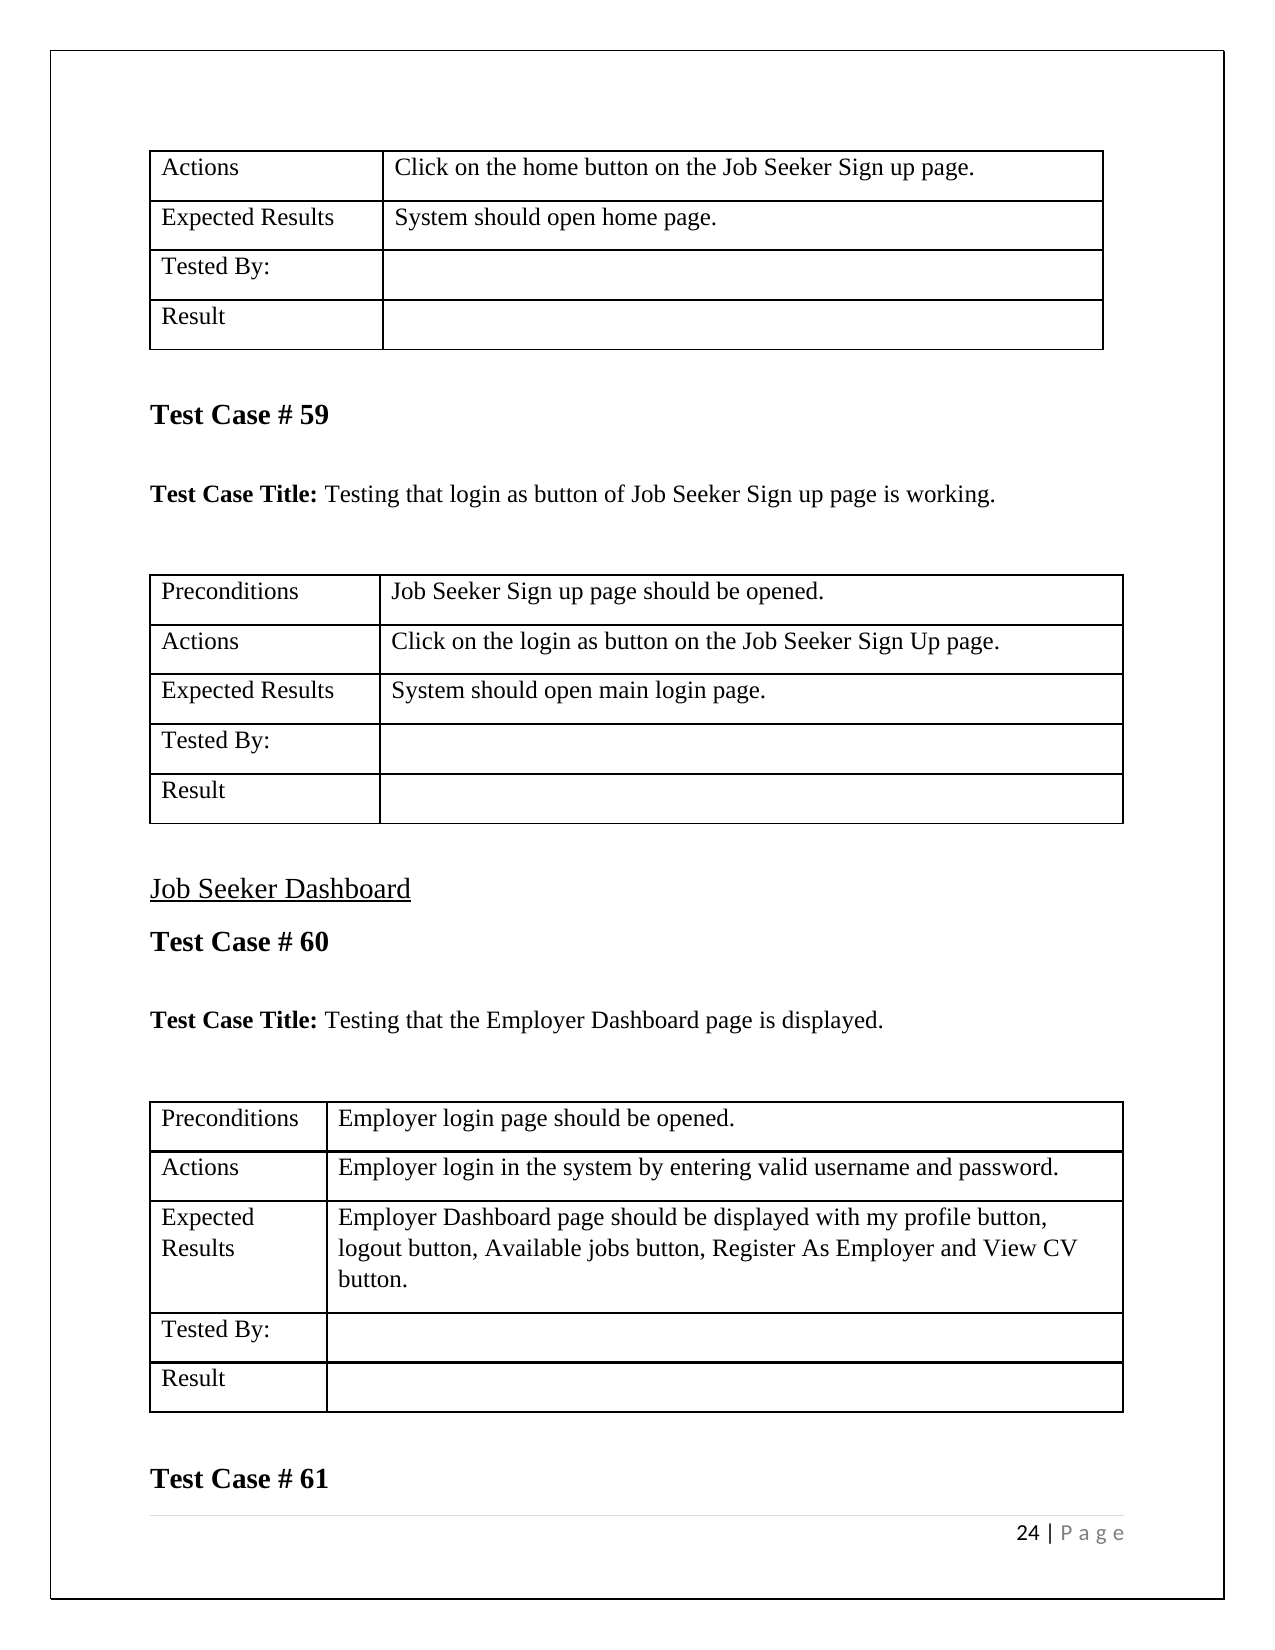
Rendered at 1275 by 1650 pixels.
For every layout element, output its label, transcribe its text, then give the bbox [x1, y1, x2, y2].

table_cell Employer login in the system by entering valid username and password. [328, 1153, 1122, 1200]
text Test Case Title: Testing that the Employer Dashboard page is displayed. [150, 1005, 1124, 1034]
table_header Preconditions [151, 1103, 326, 1150]
table_cell [328, 1364, 1122, 1411]
table_cell [384, 251, 1102, 299]
text Test Case Title: Testing that login as button of Job Seeker Sign up page is working. [150, 479, 1124, 507]
table_cell Result [151, 301, 382, 349]
table_cell [381, 725, 1122, 773]
table_cell [384, 301, 1102, 349]
table_cell System should open home page. [384, 202, 1102, 249]
table_cell [381, 775, 1122, 822]
table_cell Result [151, 775, 379, 822]
table_cell Expected Results [151, 675, 379, 723]
table_cell Tested By: [151, 725, 379, 773]
table_header Employer login page should be opened. [328, 1103, 1122, 1150]
table_cell Tested By: [151, 251, 382, 299]
text Job Seeker Dashboard [150, 871, 1124, 905]
table_cell Actions [151, 152, 382, 199]
table_cell Expected Results [151, 1202, 326, 1312]
table_cell Expected Results [151, 202, 382, 249]
table_cell Actions [151, 1153, 326, 1200]
table_header Preconditions [151, 576, 379, 624]
table_cell Employer Dashboard page should be displayed with my profile button, logout button, Available jobs button, Register As Employer and View CV button. [328, 1202, 1122, 1312]
table_cell System should open main login page. [381, 675, 1122, 723]
table_cell Tested By: [151, 1314, 326, 1361]
table_cell Click on the login as button on the Job Seeker Sign Up page. [381, 626, 1122, 673]
table_cell [328, 1314, 1122, 1361]
table_cell Actions [151, 626, 379, 673]
table_cell Click on the home button on the Job Seeker Sign up page. [384, 152, 1102, 199]
table_cell Result [151, 1364, 326, 1411]
table_header Job Seeker Sign up page should be opened. [381, 576, 1122, 624]
